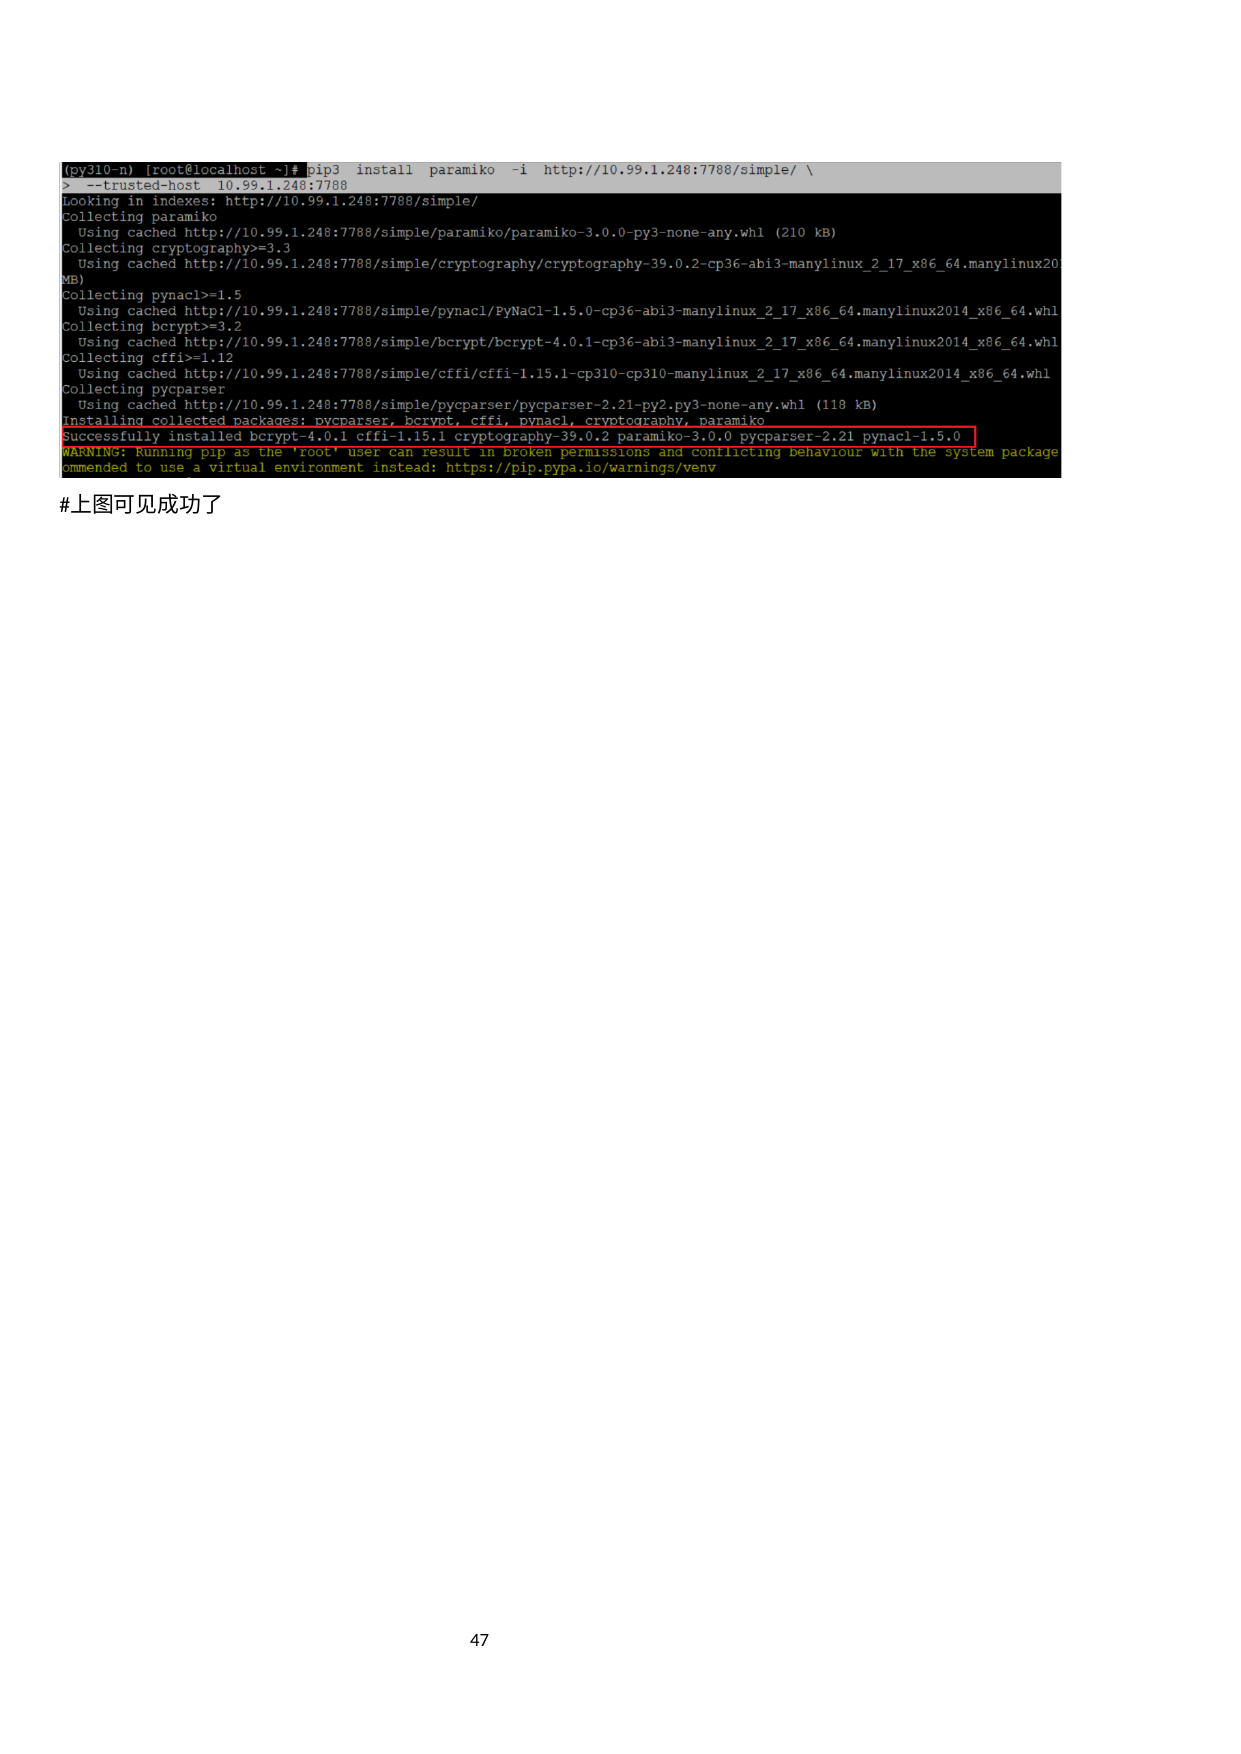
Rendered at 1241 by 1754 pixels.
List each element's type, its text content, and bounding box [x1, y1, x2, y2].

text #上图可见成功了 [59, 487, 1181, 519]
picture [59, 162, 1062, 478]
